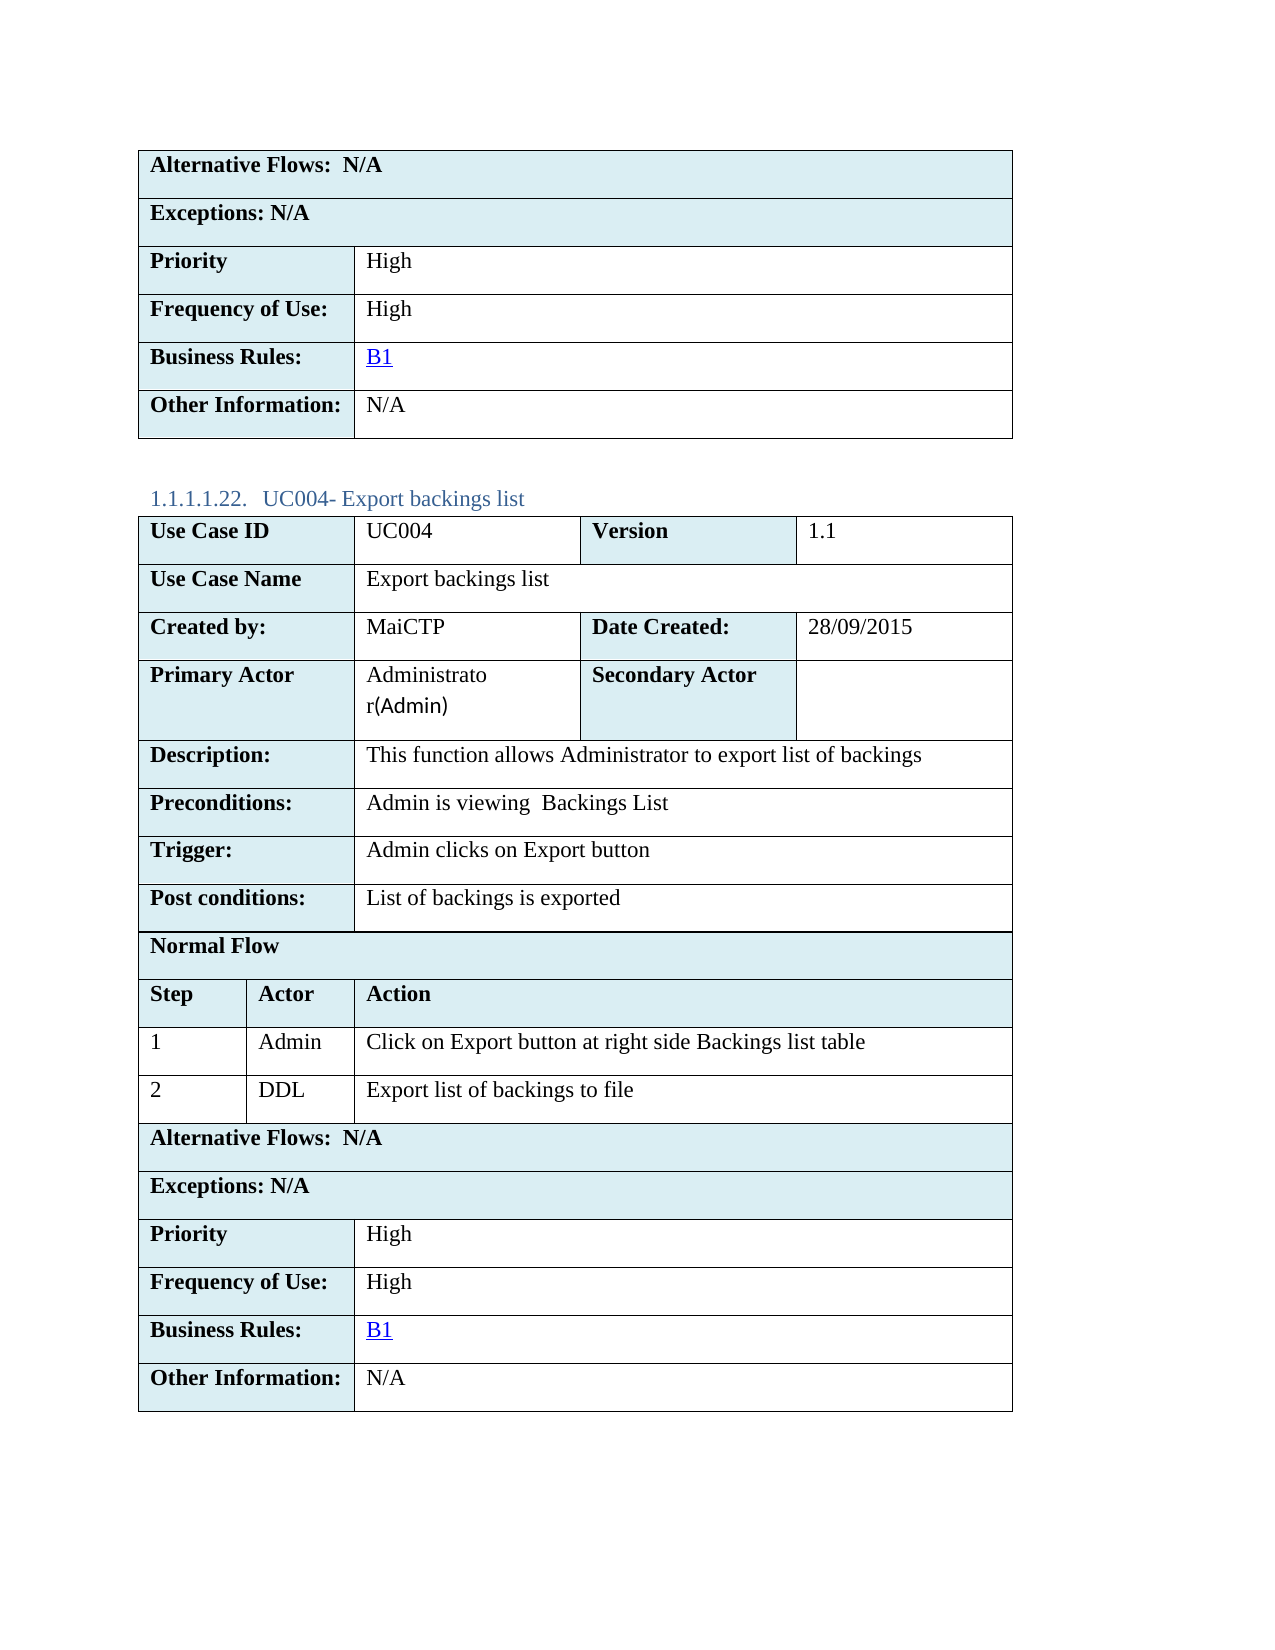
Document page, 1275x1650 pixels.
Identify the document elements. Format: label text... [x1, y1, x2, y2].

table_cell MaiCTP [355, 613, 580, 659]
table_cell Admin clicks on Export button [355, 837, 1012, 883]
table_cell 2 [139, 1076, 246, 1123]
table_cell Use Case Name [139, 565, 354, 612]
table_cell 1 [139, 1028, 246, 1075]
table_cell Normal Flow [139, 933, 1012, 979]
table_header 1.1 [797, 517, 1012, 564]
table_cell B1 [355, 343, 1012, 389]
table_cell Export backings list [355, 565, 1012, 612]
table_header Use Case ID [139, 517, 354, 564]
table_cell High [355, 295, 1012, 342]
table_cell High [355, 247, 1012, 294]
table_cell Admin [247, 1028, 354, 1075]
table_cell Other Information: [139, 391, 354, 437]
table_cell Click on Export button at right side Backings list table [355, 1028, 1012, 1075]
table_cell 28/09/2015 [797, 613, 1012, 659]
table_cell Description: [139, 741, 354, 788]
subtitle UC004- Export backings list [150, 485, 1125, 512]
table_cell Export list of backings to file [355, 1076, 1012, 1123]
table_cell List of backings is exported [355, 885, 1012, 931]
table_cell Alternative Flows: N/A [139, 151, 1012, 198]
table_cell Post conditions: [139, 885, 354, 931]
table_header UC004 [355, 517, 580, 564]
table_cell Trigger: [139, 837, 354, 883]
table_cell This function allows Administrator to export list of backings [355, 741, 1012, 788]
table_cell Business Rules: [139, 343, 354, 389]
table_cell Step [139, 980, 246, 1027]
table_cell Priority [139, 247, 354, 294]
table_cell Secondary Actor [581, 661, 796, 740]
table_cell Business Rules: [139, 1316, 354, 1363]
table_cell Frequency of Use: [139, 295, 354, 342]
table_cell Date Created: [581, 613, 796, 659]
table_cell Priority [139, 1220, 354, 1267]
table_cell High [355, 1220, 1012, 1267]
table_cell High [355, 1268, 1012, 1315]
table_header Version [581, 517, 796, 564]
table_cell Exceptions: N/A [139, 199, 1012, 246]
table_cell Administrator(Admin) [355, 661, 580, 740]
table_cell Exceptions: N/A [139, 1172, 1012, 1219]
table_cell Created by: [139, 613, 354, 659]
table_cell Frequency of Use: [139, 1268, 354, 1315]
table_cell N/A [355, 391, 1012, 437]
table_cell Other Information: [139, 1364, 354, 1411]
table_cell B1 [355, 1316, 1012, 1363]
table_cell [797, 661, 1012, 740]
table_cell Preconditions: [139, 789, 354, 836]
table_cell Actor [247, 980, 354, 1027]
table_cell N/A [355, 1364, 1012, 1411]
table_cell DDL [247, 1076, 354, 1123]
table_cell Alternative Flows: N/A [139, 1124, 1012, 1171]
table_cell Admin is viewing Backings List [355, 789, 1012, 836]
table_cell Primary Actor [139, 661, 354, 740]
table_cell Action [355, 980, 1012, 1027]
